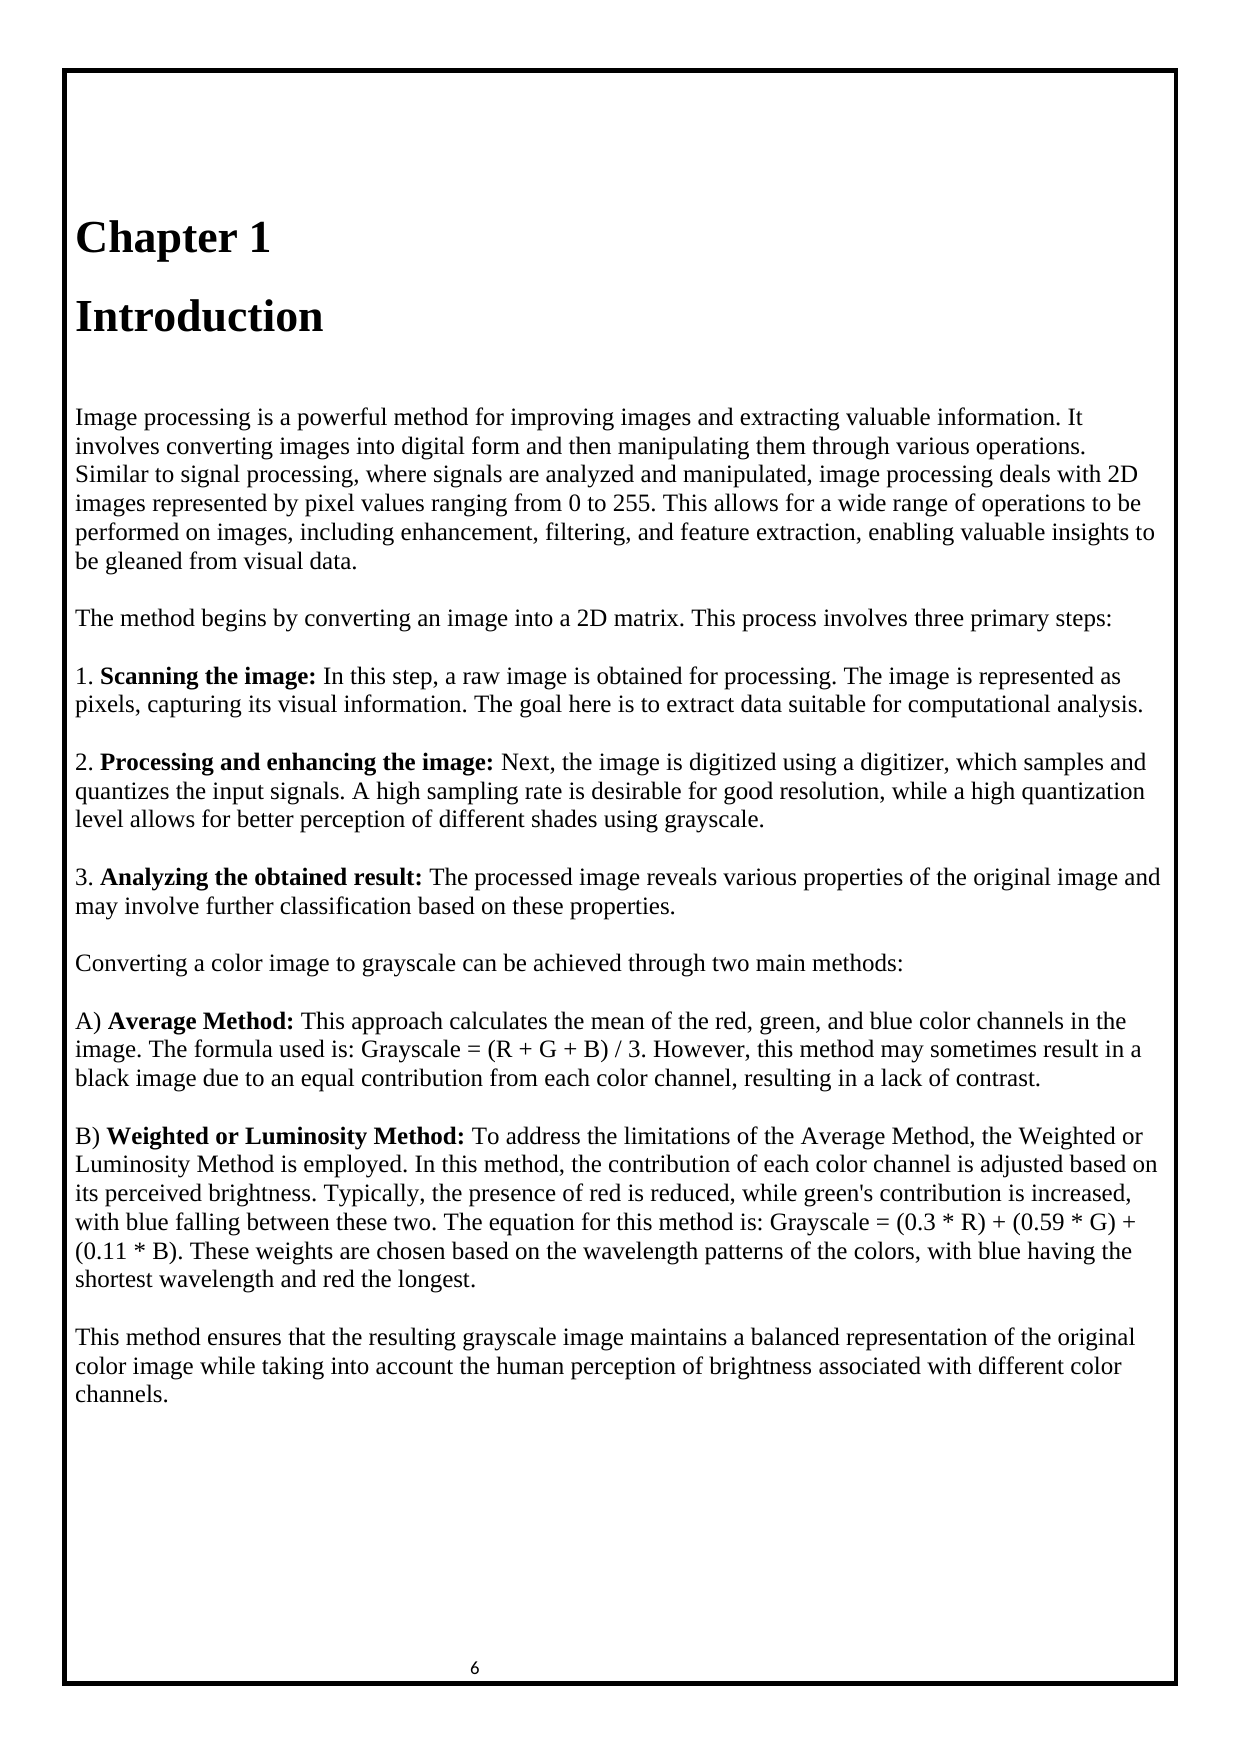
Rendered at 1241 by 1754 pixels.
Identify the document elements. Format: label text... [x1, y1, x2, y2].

list This method ensures that the resulting grayscale image maintains a balanced representation of the original color image while taking into account the human perception of brightness associated with different color channels. [75, 1322, 1165, 1408]
list B) Weighted or Luminosity Method: To address the limitations of the Average Method, the Weighted or Luminosity Method is employed. In this method, the contribution of each color channel is adjusted based on its perceived brightness. Typically, the presence of red is reduced, while green's contribution is increased, with blue falling between these two. The equation for this method is: Grayscale = (0.3 * R) + (0.59 * G) + (0.11 * B). These weights are chosen based on the wavelength patterns of the colors, with blue having the shortest wavelength and red the longest. [75, 1121, 1165, 1293]
text The method begins by converting an image into a 2D matrix. This process involves three primary steps: [75, 603, 1165, 632]
subtitle Chapter 1 Introduction [75, 209, 1165, 341]
text Image processing is a powerful method for improving images and extracting valuable information. It involves converting images into digital form and then manipulating them through various operations. Similar to signal processing, where signals are analyzed and manipulated, image processing deals with 2D images represented by pixel values ranging from 0 to 255. This allows for a wide range of operations to be performed on images, including enhancement, filtering, and feature extraction, enabling valuable insights to be gleaned from visual data. [75, 402, 1165, 574]
text 1. Scanning the image: In this step, a raw image is obtained for processing. The image is represented as pixels, capturing its visual information. The goal here is to extract data suitable for computational analysis. [75, 661, 1165, 718]
list Converting a color image to grayscale can be achieved through two main methods: [75, 948, 1165, 977]
list A) Average Method: This approach calculates the mean of the red, green, and blue color channels in the image. The formula used is: Grayscale = (R + G + B) / 3. However, this method may sometimes result in a black image due to an equal contribution from each color channel, resulting in a lack of contrast. [75, 1006, 1165, 1092]
text 2. Processing and enhancing the image: Next, the image is digitized using a digitizer, which samples and quantizes the input signals. A high sampling rate is desirable for good resolution, while a high quantization level allows for better perception of different shades using grayscale. [75, 747, 1165, 833]
list Analyzing the obtained result: The processed image reveals various properties of the original image and may involve further classification based on these properties. [75, 862, 1165, 919]
